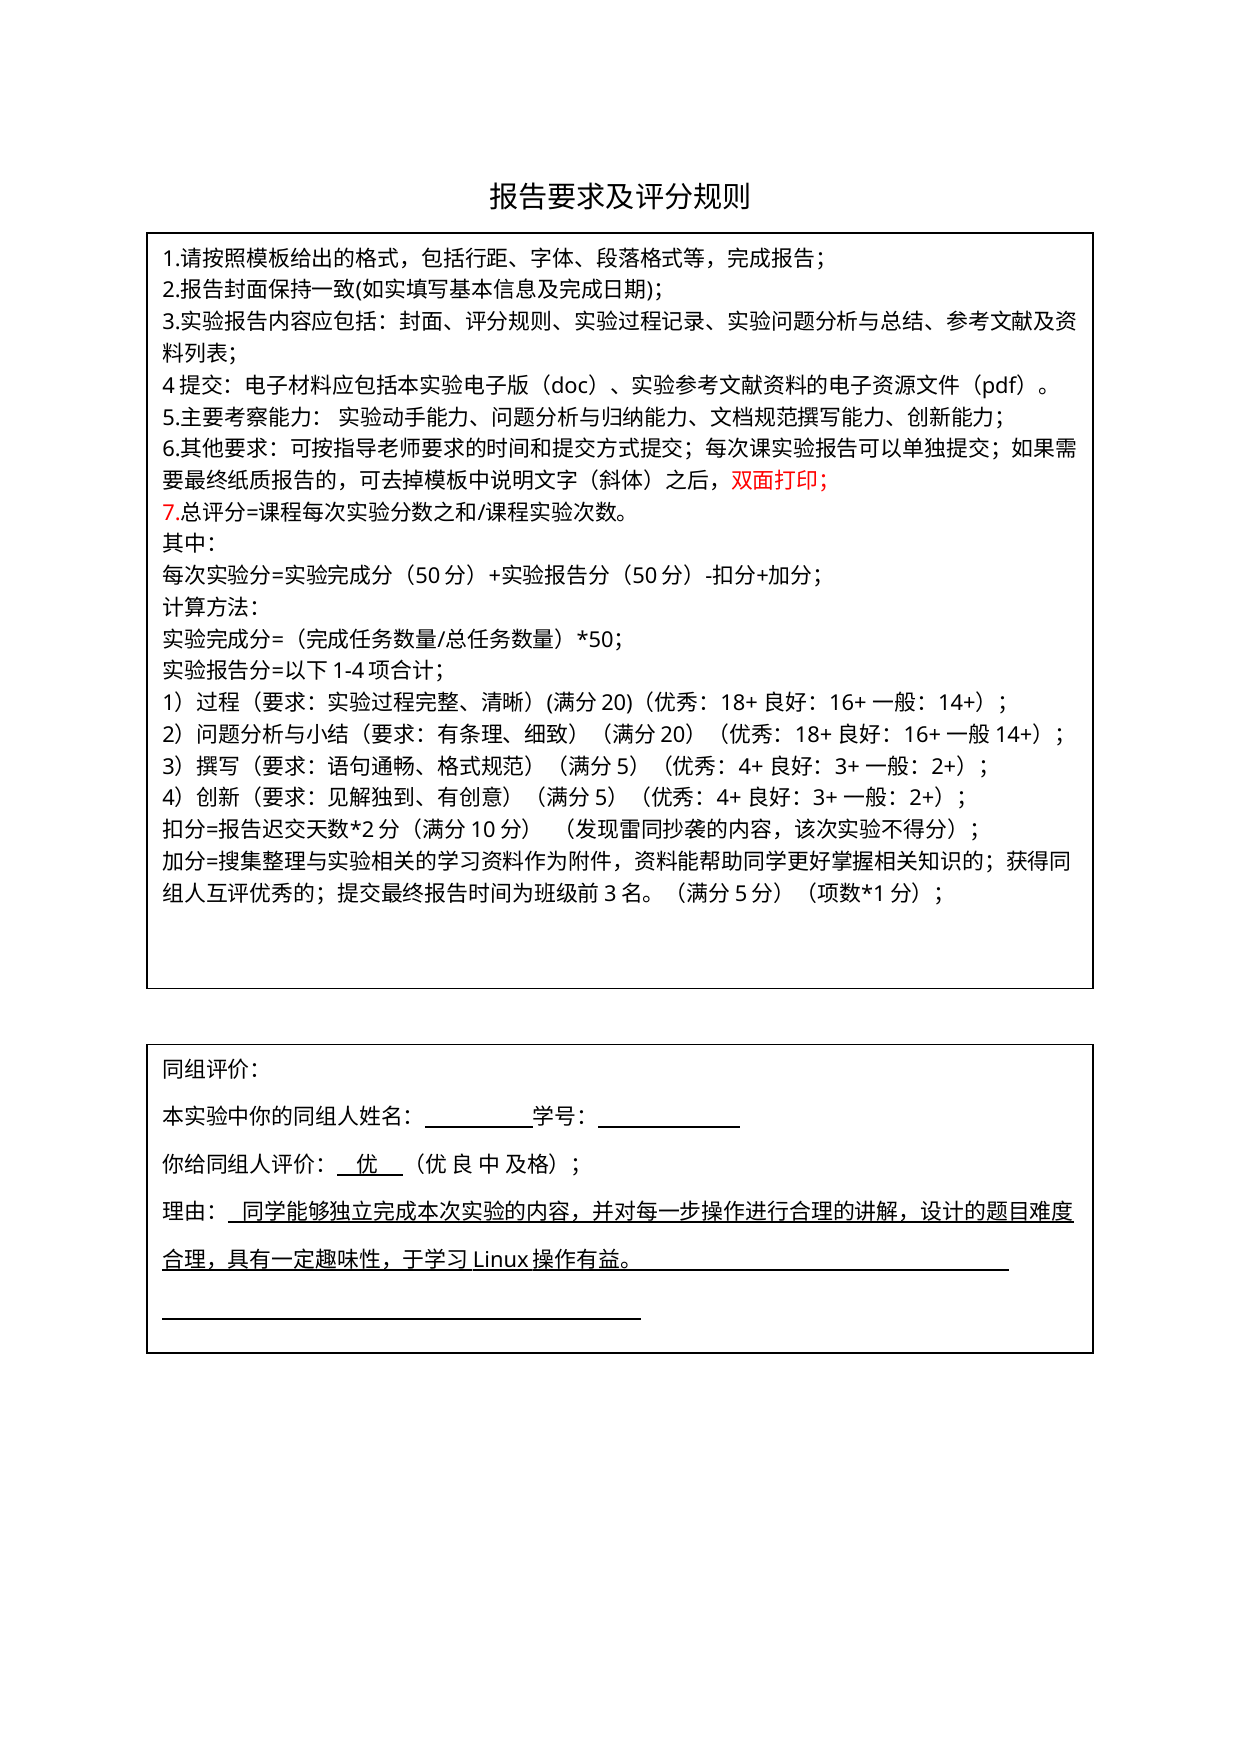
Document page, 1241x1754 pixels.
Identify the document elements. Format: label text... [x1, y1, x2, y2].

text 报告要求及评分规则 [187, 162, 1053, 227]
